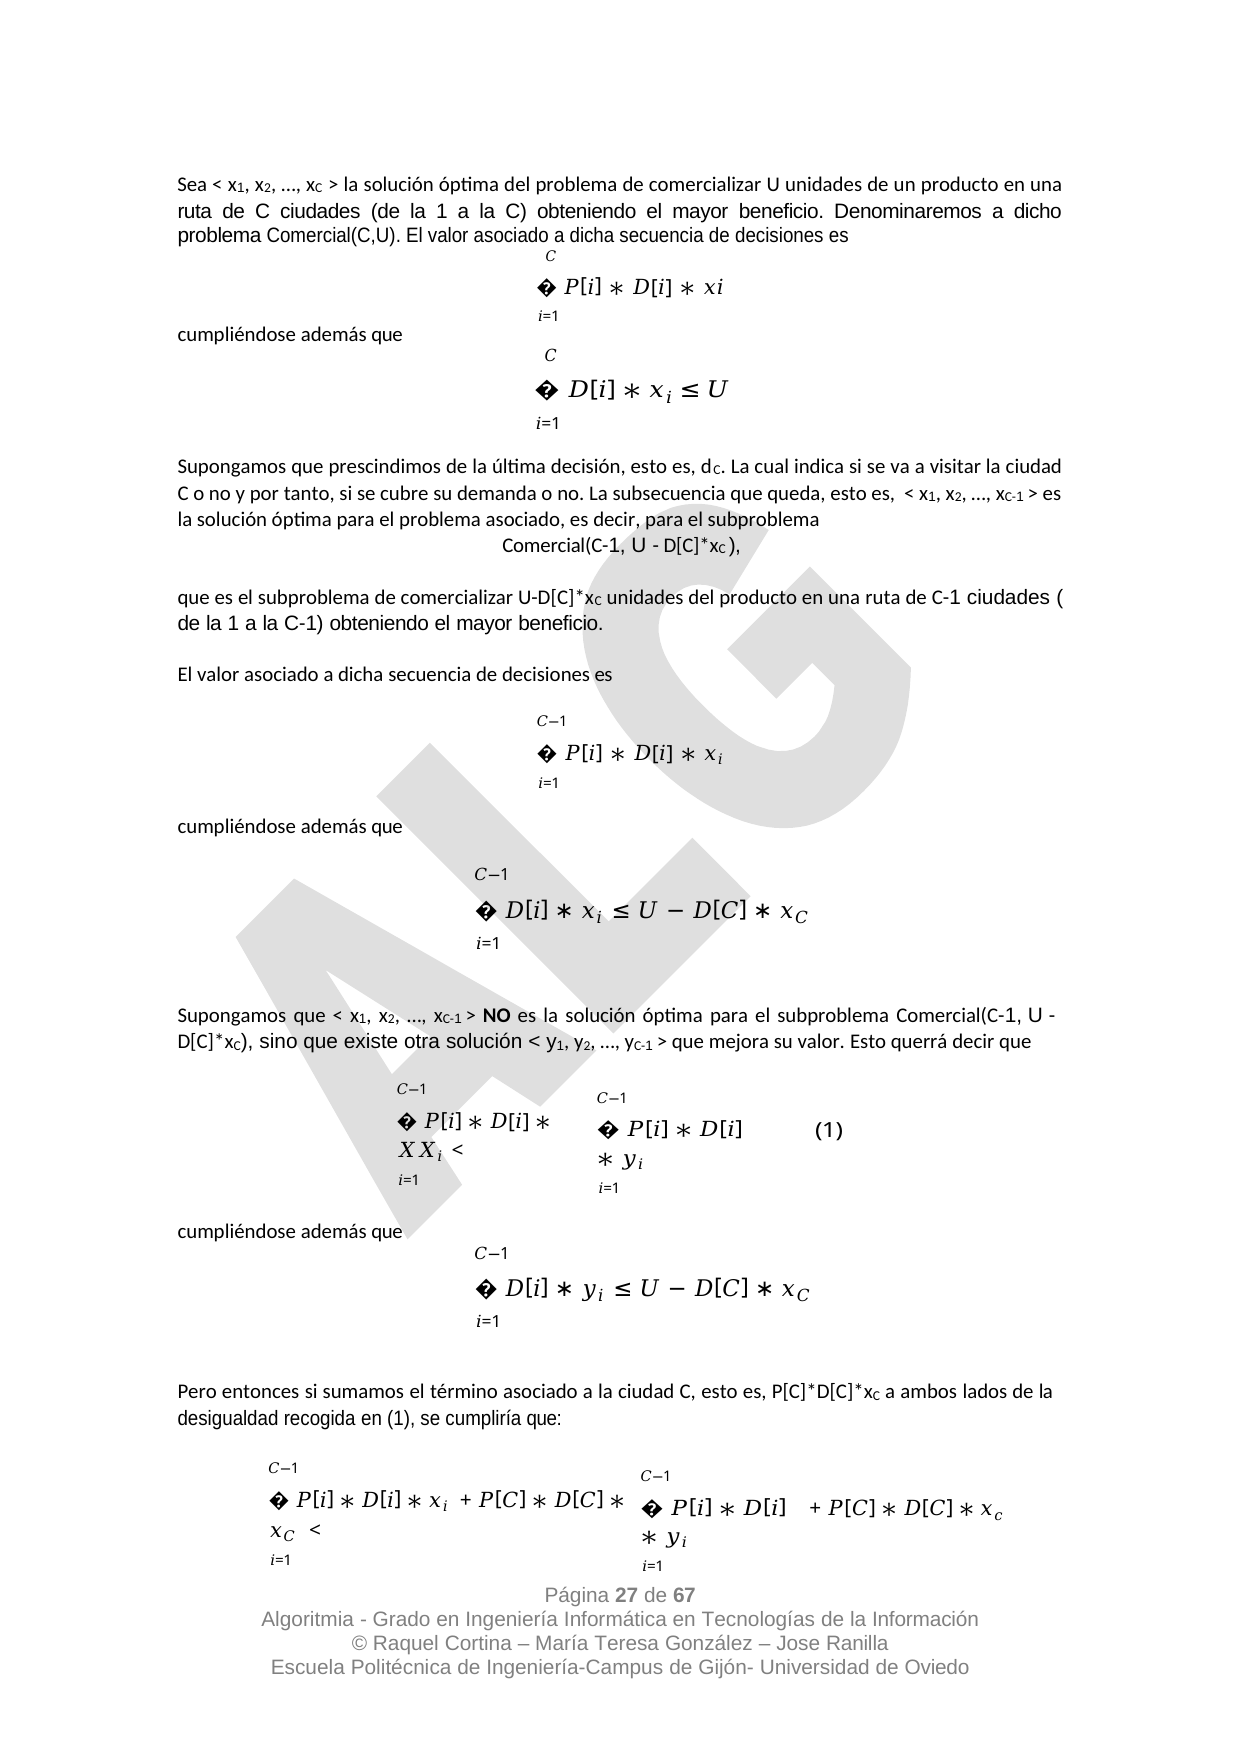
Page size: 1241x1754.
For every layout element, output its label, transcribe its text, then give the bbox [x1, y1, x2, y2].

text cumpliéndose además que [177, 324, 1240, 345]
text Supongamos que < x1, x2, …, xC-1 > NO es la solución óptima para el subproblema Comercial(C-1, U - D[C]*xC), sino que existe otra solución < y1, y2, …, yC-1 > que mejora su valor. Esto querrá decir que [177, 1002, 1064, 1055]
text � 𝐷[𝑖] ∗ 𝑥𝑖 ≤ 𝑈 − 𝐷[𝐶] ∗ 𝑥𝐶 [474, 892, 1240, 928]
text � 𝐷[𝑖] ∗ 𝑥𝑖 ≤ 𝑈 [534, 372, 1240, 408]
text Supongamos que prescindimos de la última decisión, esto es, dC. La cual indica si se va a visitar la ciudad C o no y por tanto, si se cubre su demanda o no. La subsecuencia que queda, esto es, < x1, x2, …, xC-1 > es la solución óptima para el problema asociado, es decir, para el subproblema [177, 453, 1063, 532]
text 𝑖=1 [535, 412, 1240, 434]
text que es el subproblema de comercializar U-D[C]*xC unidades del producto en una ruta de C-1 ciudades ( de la 1 a la C-1) obteniendo el mayor beneficio. [177, 584, 1063, 636]
text 𝑖=1 [398, 1169, 583, 1189]
text � 𝑃[𝑖] ∗ 𝐷[𝑖] ∗ 𝑥𝑖 [536, 271, 1240, 300]
text Pero entonces si sumamos el término asociado a la ciudad C, esto es, P[C]*D[C]*xC a ambos lados de la [177, 1379, 1240, 1405]
text El valor asociado a dicha secuencia de decisiones es [177, 661, 1240, 687]
text 𝐶−1 [596, 1087, 755, 1107]
text � 𝑃[𝑖] ∗ 𝐷[𝑖] ∗ 𝑦𝑖 [640, 1491, 798, 1552]
text 𝐶−1 [268, 1457, 627, 1477]
text � 𝑃[𝑖] ∗ 𝐷[𝑖] ∗ 𝑥𝑖 [536, 737, 1240, 769]
text 𝑖=1 [537, 306, 1240, 324]
text 𝐶 [545, 248, 1240, 265]
text � 𝑃[𝑖] ∗ 𝐷[𝑖] ∗ 𝑦𝑖 [597, 1113, 755, 1174]
text 𝑖=1 [475, 1310, 1240, 1332]
text + 𝑃[𝐶] ∗ 𝐷[𝐶] ∗ 𝑥𝑐 [809, 1492, 1240, 1524]
text � 𝑃[𝑖] ∗ 𝐷[𝑖] ∗ 𝑋𝑋𝑖 < [396, 1105, 583, 1166]
text 𝐶−1 [536, 711, 1240, 731]
text desigualdad recogida en (1), se cumpliría que: [177, 1406, 1240, 1430]
text � 𝑃[𝑖] ∗ 𝐷[𝑖] ∗ 𝑥𝑖 + 𝑃[𝐶] ∗ 𝐷[𝐶] ∗ 𝑥𝐶 < [268, 1483, 627, 1546]
text � 𝐷[𝑖] ∗ 𝑦𝑖 ≤ 𝑈 − 𝐷[𝐶] ∗ 𝑥𝐶 [474, 1270, 1240, 1307]
text 𝐶−1 [640, 1466, 798, 1486]
text 𝑖=1 [538, 773, 1240, 793]
text 𝐶−1 [473, 1243, 1240, 1264]
text (1) [815, 1115, 1240, 1143]
text 𝐶 [544, 345, 1240, 366]
text 𝑖=1 [642, 1556, 798, 1576]
text 𝑖=1 [598, 1178, 755, 1197]
text 𝑖=1 [475, 932, 1240, 954]
text Comercial(C-1, U - D[C]*xC ), [502, 532, 1240, 559]
text 𝐶−1 [473, 863, 1240, 886]
text 𝐶−1 [396, 1079, 583, 1099]
text cumpliéndose además que [177, 813, 1240, 839]
text 𝑖=1 [269, 1550, 627, 1570]
text Sea < x1, x2, …, xC > la solución óptima del problema de comercializar U unidades de un producto en una ruta de C ciudades (de la 1 a la C) obteniendo el mayor beneficio. Denominaremos a dicho problema Comercial(C,U). El valor asociado a dicha secuencia de decisiones es [177, 171, 1063, 247]
text cumpliéndose además que [177, 1218, 1240, 1243]
